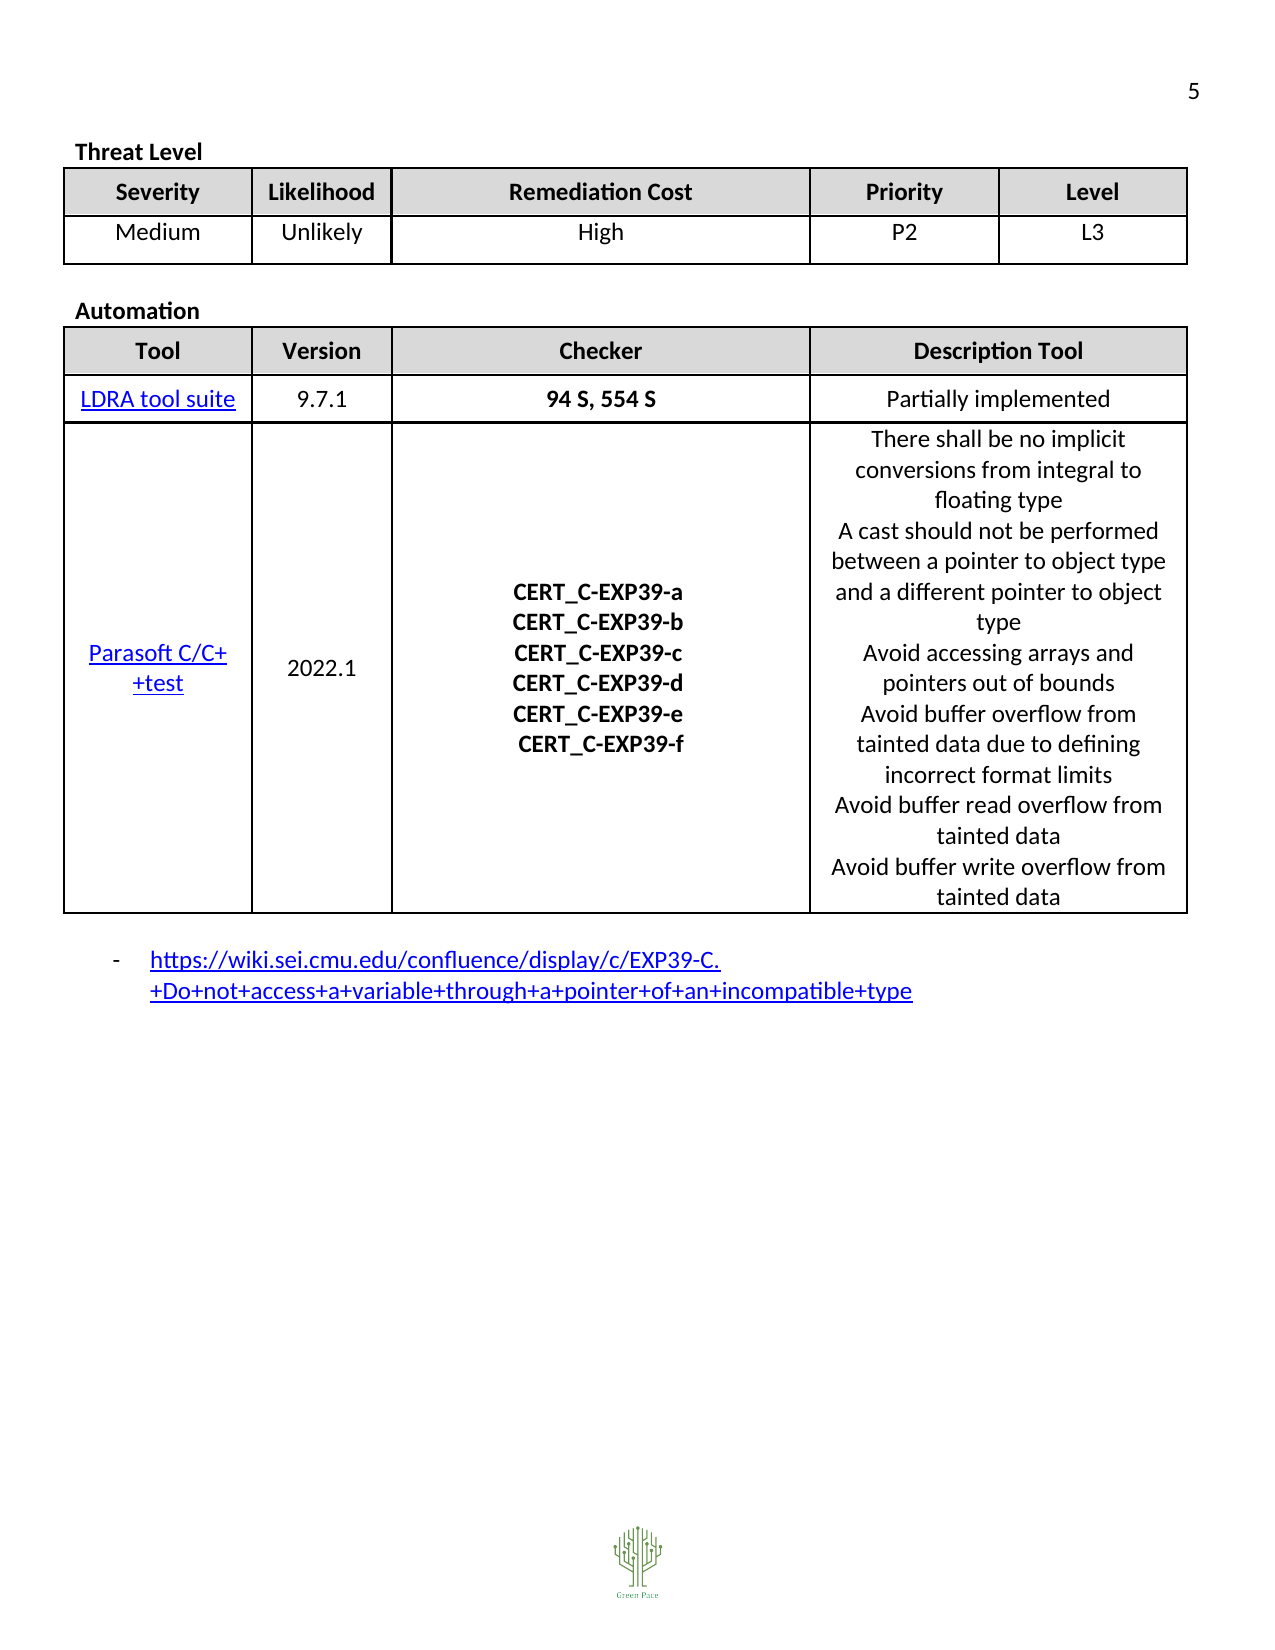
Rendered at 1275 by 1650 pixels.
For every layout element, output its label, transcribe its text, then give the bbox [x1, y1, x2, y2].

table_cell L3 [1000, 217, 1186, 262]
table_cell There shall be no implicit conversions from integral to floating type A cast should not be performed between a pointer to object type and a different pointer to object type Avoid accessing arrays and pointers out of bounds Avoid buffer overflow from tainted data due to defining incorrect format limits Avoid buffer read overflow from tainted data Avoid buffer write overflow from tainted data [811, 424, 1186, 912]
table_header Severity [65, 169, 251, 214]
table_cell 2022.1 [253, 424, 391, 912]
table_cell 9.7.1 [253, 376, 391, 421]
table_cell Unlikely [253, 217, 390, 262]
table_header Tool [65, 328, 251, 373]
table_cell CERT_C-EXP39-a CERT_C-EXP39-b CERT_C-EXP39-c CERT_C-EXP39-d CERT_C-EXP39-e CERT_C-EXP39-f [393, 424, 809, 912]
table_header Priority [811, 169, 998, 214]
table_cell LDRA tool suite [65, 376, 251, 421]
table_cell Medium [65, 217, 251, 262]
table_cell 94 S, 554 S [393, 376, 809, 421]
table_cell High [393, 217, 809, 262]
picture [605, 1521, 670, 1606]
table_cell Partially implemented [811, 376, 1186, 421]
table_header Level [1000, 169, 1186, 214]
text Automation [75, 295, 1200, 326]
table_cell Parasoft C/C++test [65, 424, 251, 912]
table_header Version [253, 328, 391, 373]
table_cell P2 [811, 217, 998, 262]
text Threat Level [75, 136, 1200, 167]
list https://wiki.sei.cmu.edu/confluence/display/c/EXP39-C.+Do+not+access+a+variable+through+a+pointer+of+an+incompatible+type [112, 944, 1200, 1005]
table_header Checker [393, 328, 809, 373]
table_header Likelihood [253, 169, 390, 214]
table_header Remediation Cost [393, 169, 809, 214]
table_header Description Tool [811, 328, 1186, 373]
